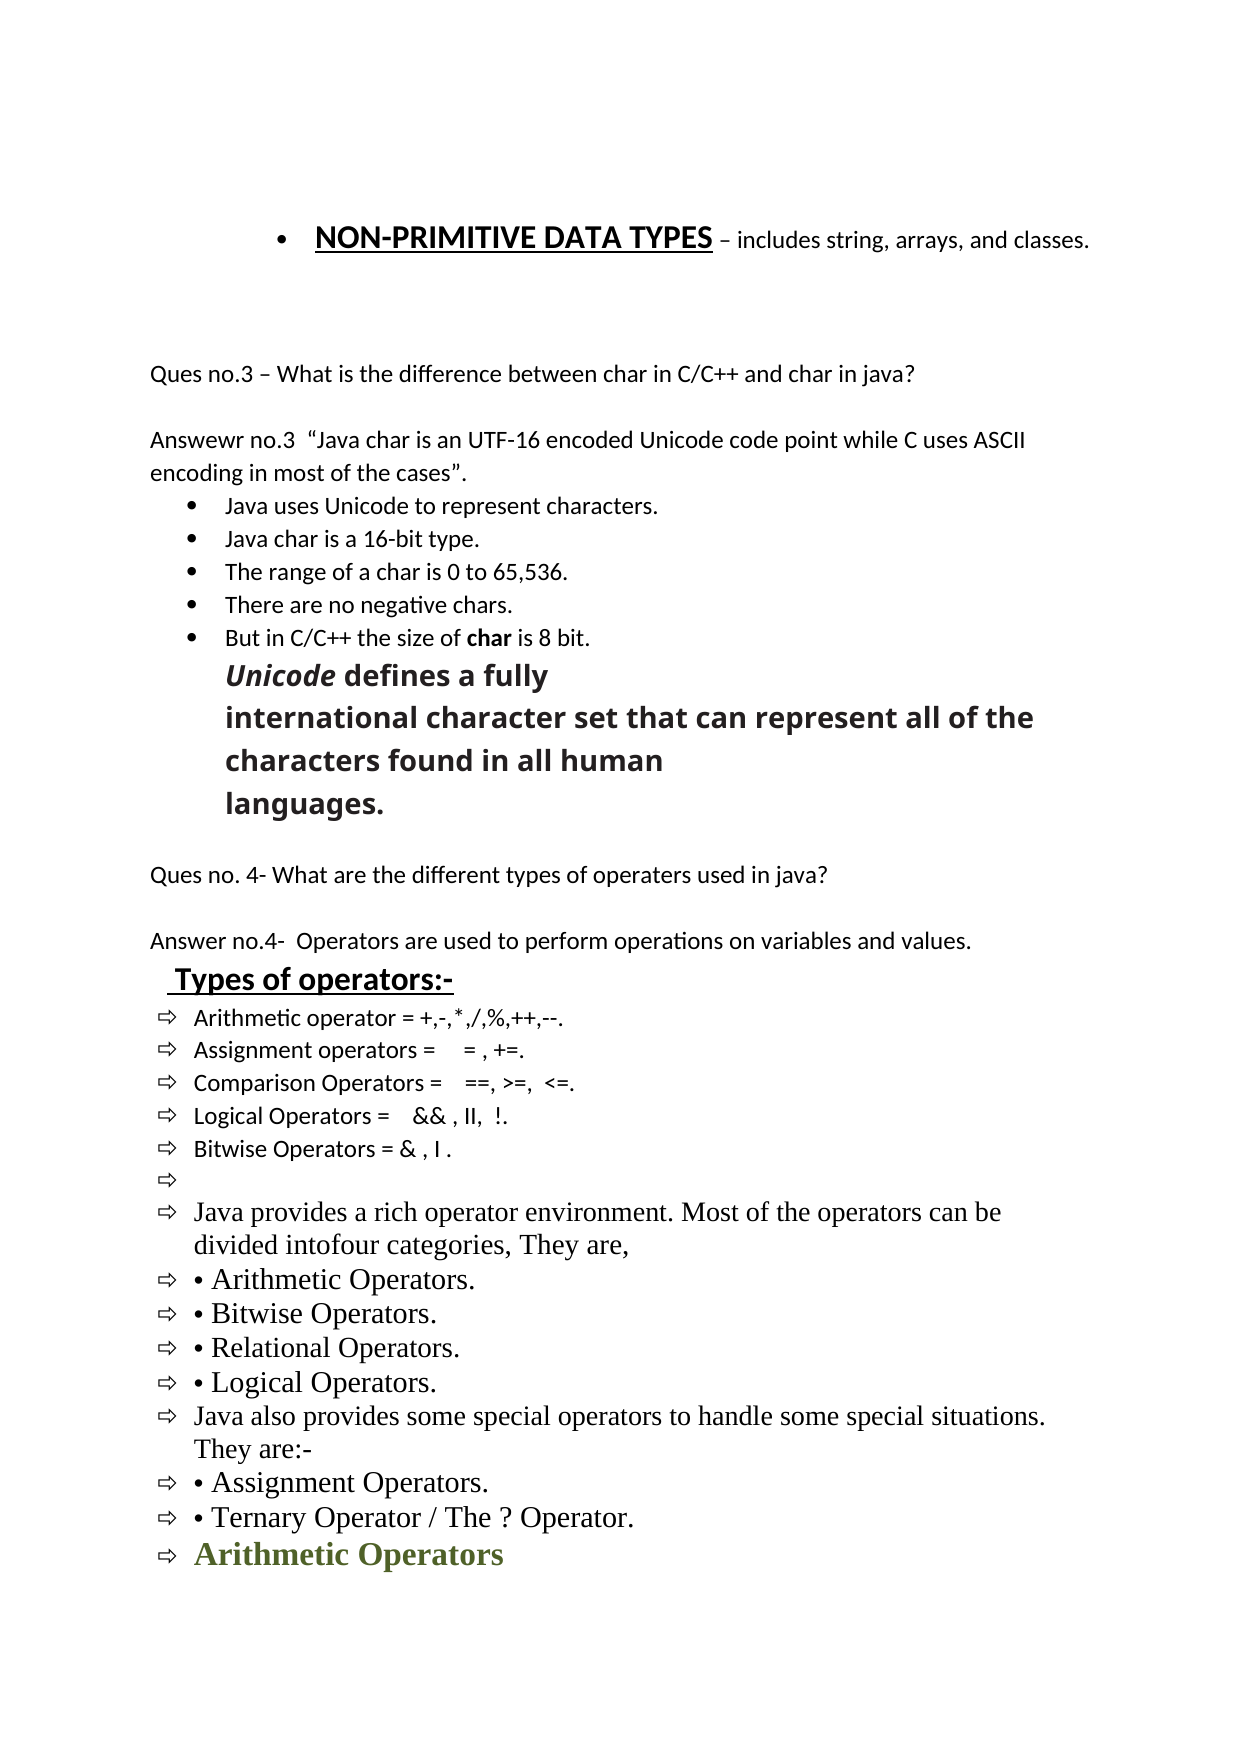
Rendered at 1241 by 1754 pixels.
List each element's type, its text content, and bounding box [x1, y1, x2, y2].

list Java char is a 16-bit type. [187, 523, 1090, 554]
list Ques no. 4- What are the different types of operaters used in java? [150, 859, 1090, 889]
list • Relational Operators. [156, 1330, 1090, 1364]
list Assignment operators = = , +=. [156, 1034, 1090, 1065]
list Bitwise Operators = & , I . [156, 1133, 1090, 1164]
list Arithmetic operator = +,-,*,/,%,++,--. [156, 1002, 1090, 1032]
list Arithmetic Operators [156, 1534, 1090, 1572]
list • Ternary Operator / The ? Operator. [156, 1499, 1090, 1534]
list The range of a char is 0 to 65,536. [187, 556, 1090, 587]
list • Bitwise Operators. [156, 1296, 1090, 1330]
list Logical Operators = && , II, !. [156, 1100, 1090, 1131]
list But in C/C++ the size of char is 8 bit. [187, 622, 1090, 652]
list Java uses Unicode to represent characters. [187, 490, 1090, 521]
list NON-PRIMITIVE DATA TYPES – includes string, arrays, and classes. [277, 216, 1090, 257]
list • Assignment Operators. [156, 1464, 1090, 1499]
list There are no negative chars. [187, 589, 1090, 619]
list Answer no.4- Operators are used to perform operations on variables and values. [150, 925, 1090, 955]
list Types of operators:- [150, 958, 1090, 998]
list Ques no.3 – What is the difference between char in C/C++ and char in java? [150, 358, 1090, 389]
list Answewr no.3 “Java char is an UTF-16 encoded Unicode code point while C uses ASCII encoding in most of the cases”. [150, 424, 1090, 488]
list • Arithmetic Operators. [156, 1261, 1090, 1296]
list • Logical Operators. [156, 1364, 1090, 1398]
list Unicode defines a fully international character set that can represent all of the characters found in all human languages. [225, 655, 1090, 823]
list Java provides a rich operator environment. Most of the operators can be divided intofour categories, They are, [156, 1195, 1057, 1261]
list Comparison Operators = ==, >=, <=. [156, 1067, 1090, 1098]
list Java also provides some special operators to handle some special situations. They are:- [156, 1398, 1068, 1464]
